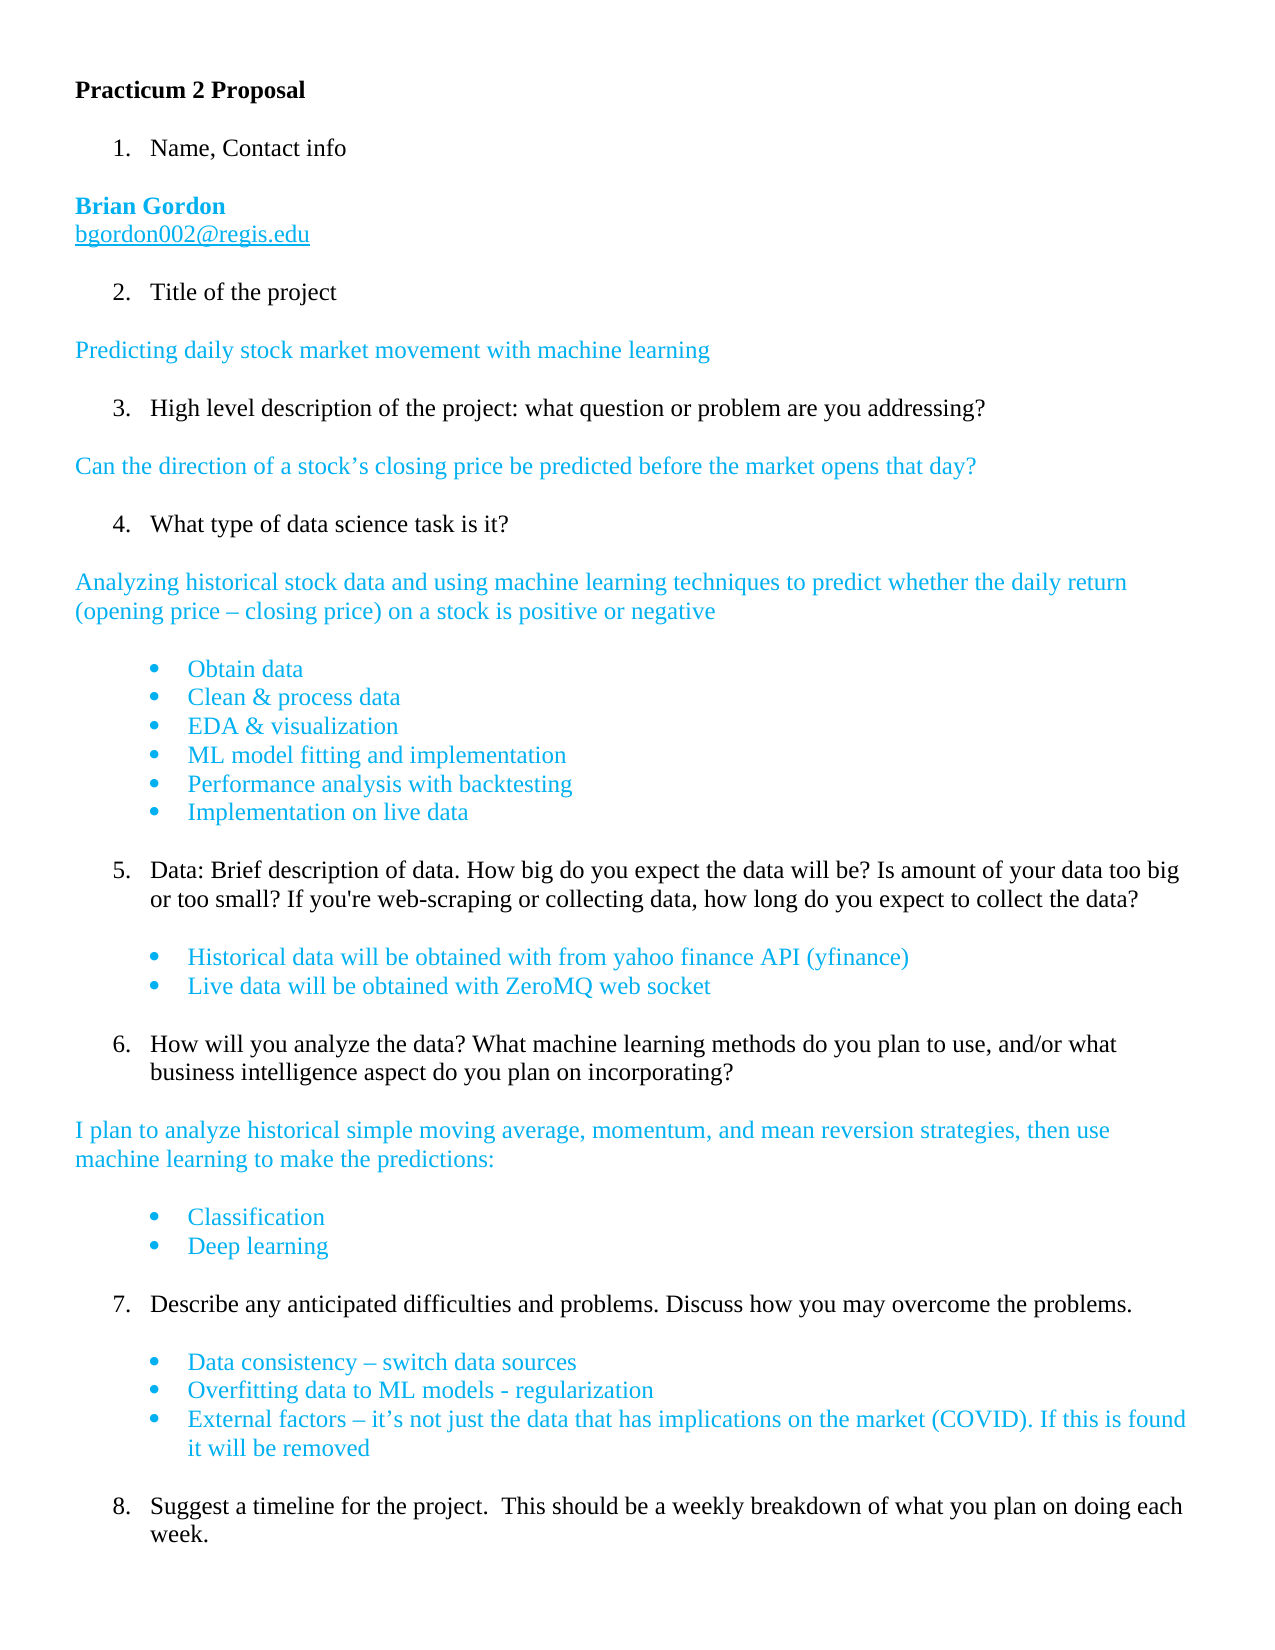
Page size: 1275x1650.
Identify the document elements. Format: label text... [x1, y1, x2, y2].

list Name, Contact info [112, 133, 1200, 162]
list Live data will be obtained with ZeroMQ web socket [150, 971, 1200, 999]
text Analyzing historical stock data and using machine learning techniques to predict whether the daily return (opening price – closing price) on a stock is positive or negative [75, 567, 1200, 624]
list How will you analyze the data? What machine learning methods do you plan to use, and/or what business intelligence aspect do you plan on incorporating? [112, 1029, 1200, 1086]
text Brian Gordon bgordon002@regis.edu [75, 191, 1200, 248]
list High level description of the project: what question or problem are you addressing? [112, 393, 1200, 422]
list Deep learning [150, 1231, 1200, 1259]
list Suggest a timeline for the project. This should be a weekly breakdown of what you plan on doing each week. [112, 1491, 1200, 1548]
list What type of data science task is it? [112, 509, 1200, 538]
text Can the direction of a stock’s closing price be predicted before the market opens that day? [75, 451, 1200, 480]
list Data consistency – switch data sources [150, 1347, 1200, 1375]
list Historical data will be obtained with from yahoo finance API (yfinance) [150, 942, 1200, 971]
list Implementation on live data [150, 797, 1200, 826]
list Clean & process data [150, 682, 1200, 711]
list External factors – it’s not just the data that has implications on the market (COVID). If this is found it will be removed [150, 1404, 1200, 1462]
text I plan to analyze historical simple moving average, momentum, and mean reversion strategies, then use machine learning to make the predictions: [75, 1115, 1200, 1173]
list Performance analysis with backtesting [150, 769, 1200, 797]
list Obtain data [150, 654, 1200, 682]
text Predicting daily stock market movement with machine learning [75, 335, 1200, 364]
list Overfitting data to ML models - regularization [150, 1375, 1200, 1404]
list Data: Brief description of data. How big do you expect the data will be? Is amount of your data too big or too small? If you're web-scraping or collecting data, how long do you expect to collect the data? [112, 855, 1200, 913]
list Title of the project [112, 277, 1200, 306]
list Classification [150, 1202, 1200, 1231]
list EDA & visualization [150, 711, 1200, 740]
list ML model fitting and implementation [150, 740, 1200, 769]
list Describe any anticipated difficulties and problems. Discuss how you may overcome the problems. [112, 1289, 1200, 1317]
text Practicum 2 Proposal [75, 75, 1200, 104]
